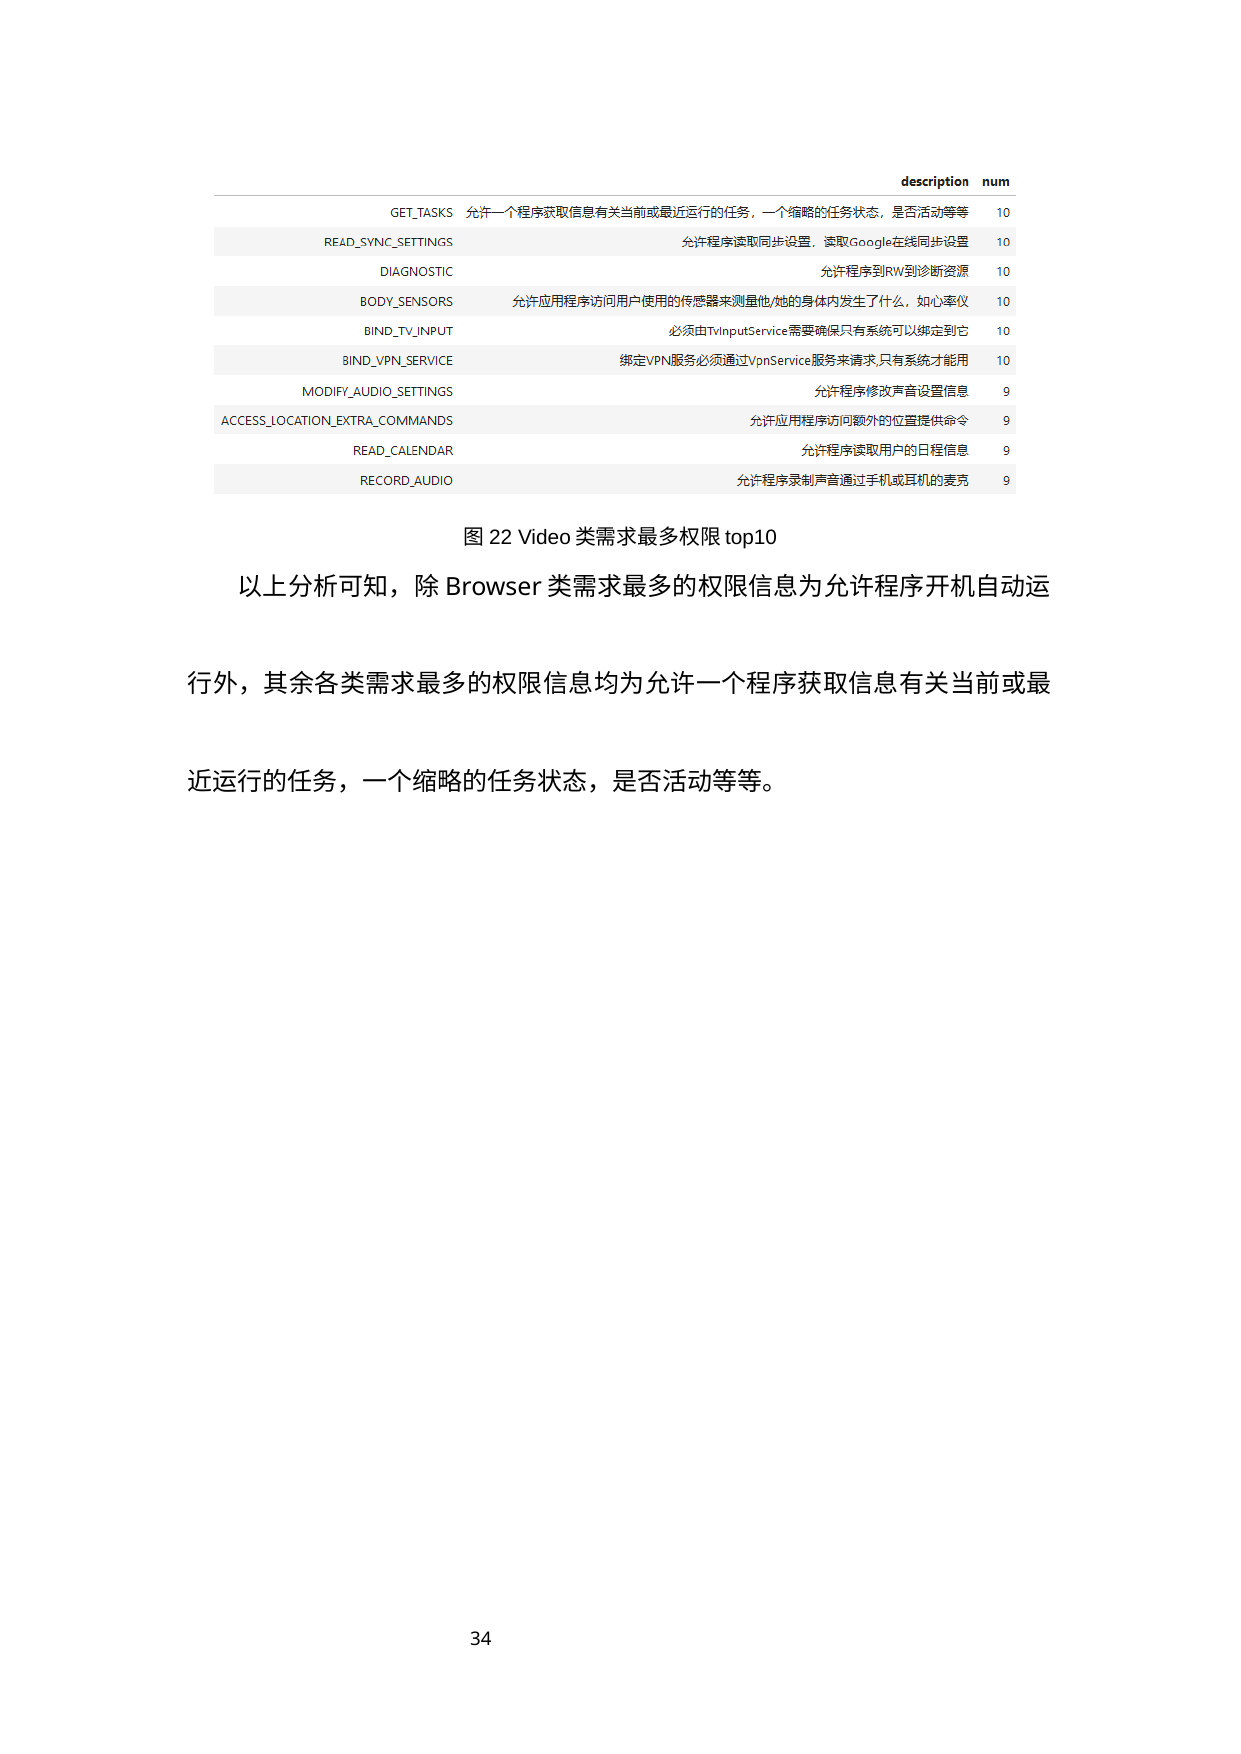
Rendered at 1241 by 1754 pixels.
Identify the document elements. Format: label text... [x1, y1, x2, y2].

text 图 22 Video类需求最多权限top10 [187, 519, 1053, 552]
picture [206, 162, 1034, 501]
text 以上分析可知，除Browser类需求最多的权限信息为允许程序开机自动运行外，其余各类需求最多的权限信息均为允许一个程序获取信息有关当前或最近运行的任务，一个缩略的任务状态，是否活动等等。 [187, 552, 1053, 812]
